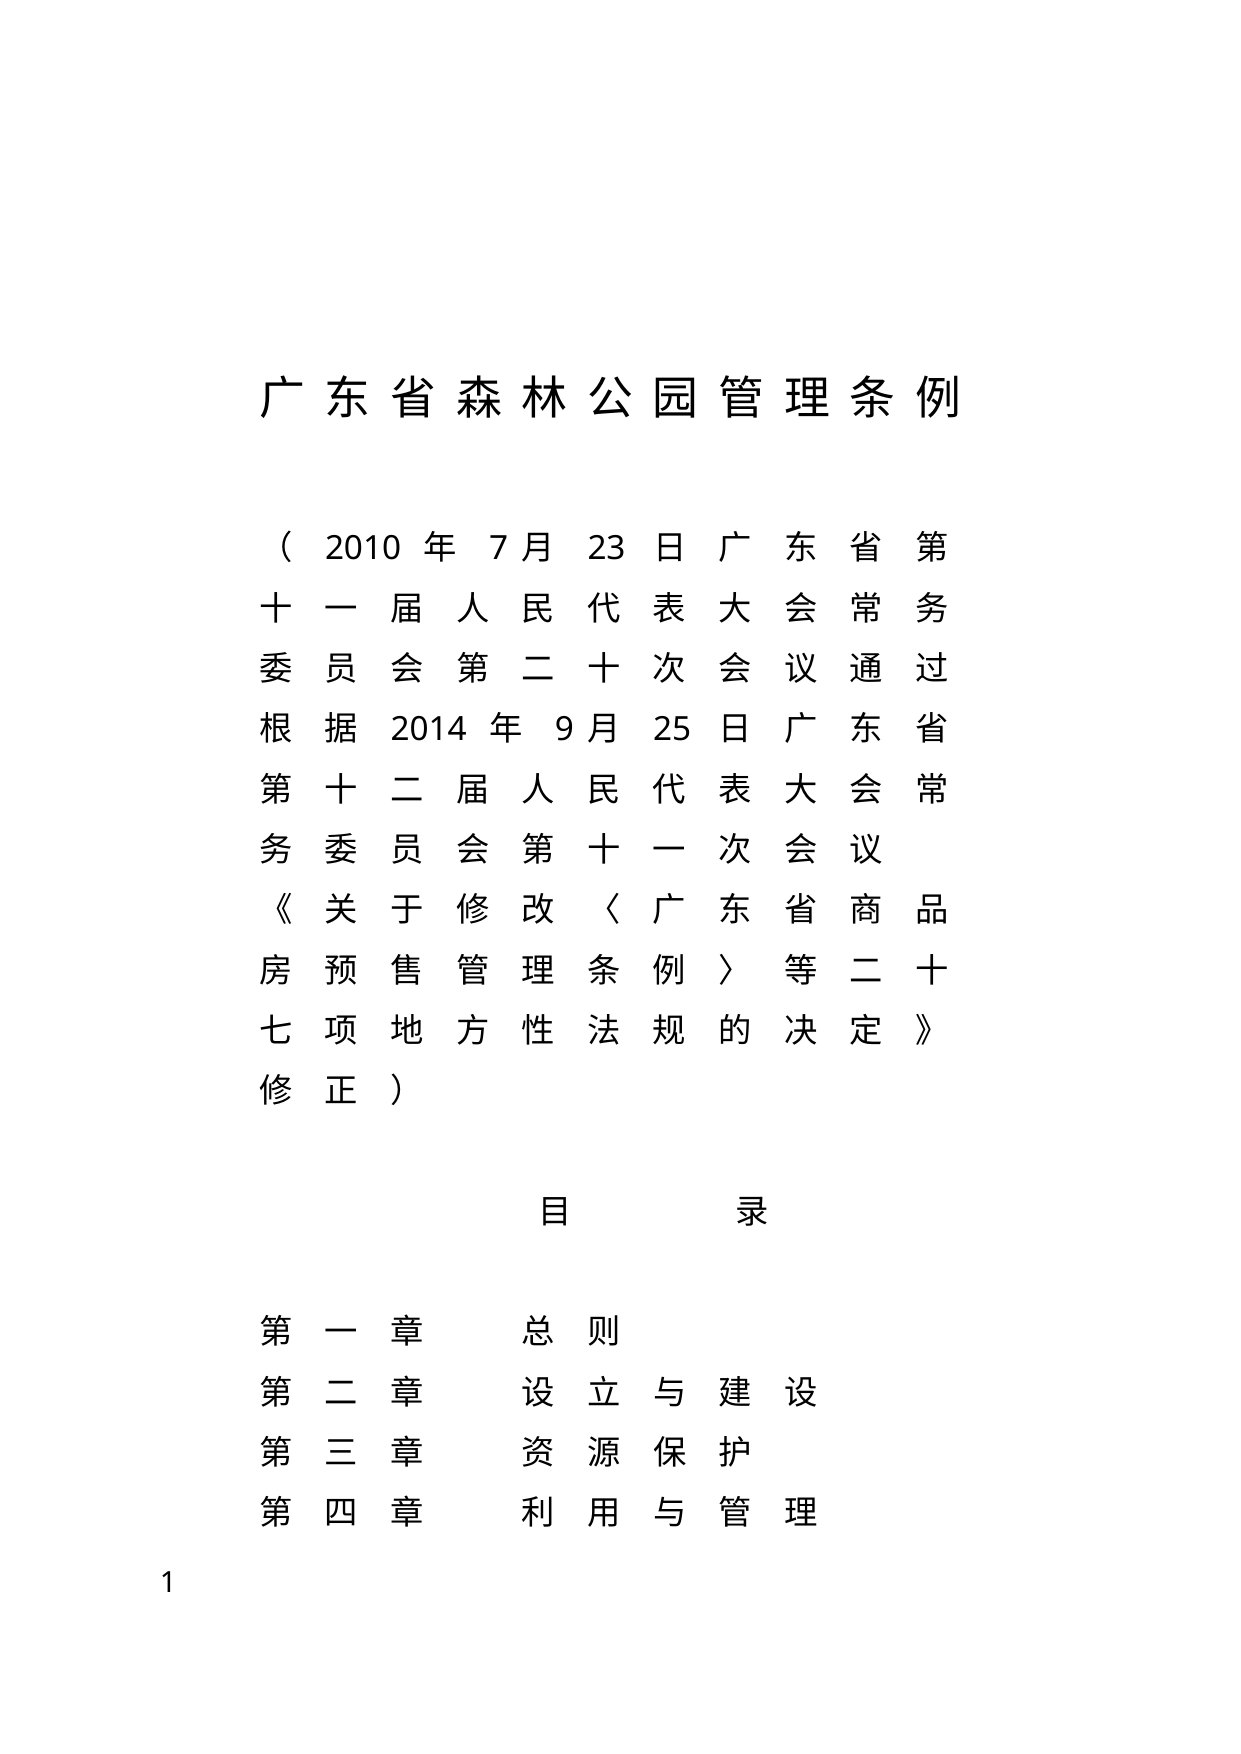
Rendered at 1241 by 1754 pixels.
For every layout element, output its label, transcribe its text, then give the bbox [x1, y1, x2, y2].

text 第三章 资源保护 [161, 1420, 1079, 1480]
text 第一章 总则 [161, 1299, 1079, 1359]
text 广东省森林公园管理条例 [161, 334, 1079, 455]
text （2010年7月23日广东省第十一届人民代表大会常务委员会第二十次会议通过 根据2014年9月25日广东省第十二届人民代表大会常务委员会第十一次会议《关于修改〈广东省商品房预售管理条例〉等二十七项地方性法规的决定》修正） [227, 515, 1014, 1118]
text 目 录 [161, 1178, 1079, 1239]
text 第二章 设立与建设 [161, 1359, 1079, 1420]
text 第四章 利用与管理 [161, 1480, 1079, 1540]
